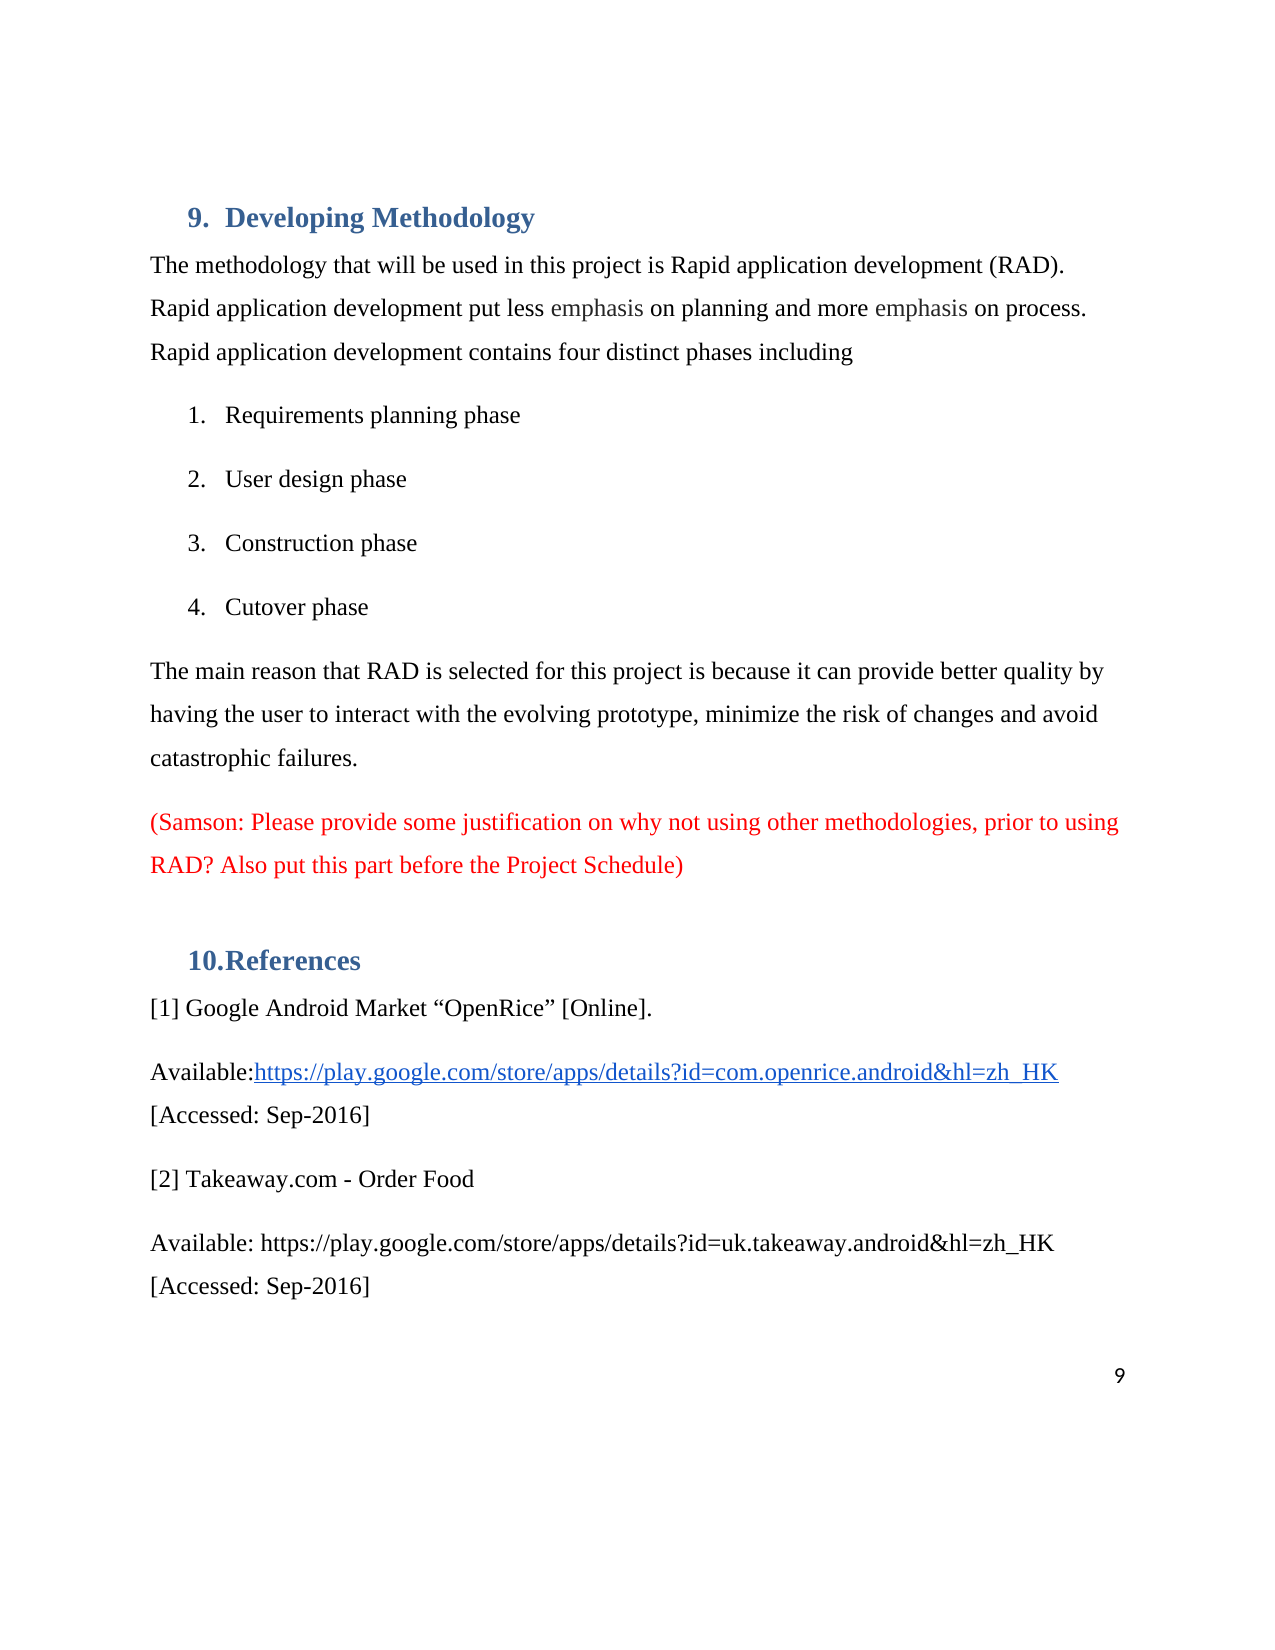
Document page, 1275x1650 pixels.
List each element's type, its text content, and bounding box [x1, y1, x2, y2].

text Available: https://play.google.com/store/apps/details?id=uk.takeaway.android&hl=zh_HK [Accessed: Sep-2016] [150, 1228, 1125, 1300]
list Requirements planning phase [187, 401, 1125, 429]
subtitle Developing Methodology [187, 200, 1125, 233]
list User design phase [187, 464, 1125, 493]
text The main reason that RAD is selected for this project is because it can provide better quality by having the user to interact with the evolving prototype, minimize the risk of changes and avoid catastrophic failures. [150, 656, 1125, 771]
text The methodology that will be used in this project is Rapid application development (RAD). Rapid application development put less emphasis on planning and more emphasis on process. Rapid application development contains four distinct phases including [150, 250, 1125, 365]
list Construction phase [187, 528, 1125, 557]
text [2] Takeaway.com - Order Food [150, 1164, 1125, 1193]
text Available:https://play.google.com/store/apps/details?id=com.openrice.android&hl=zh_HK [Accessed: Sep-2016] [150, 1057, 1125, 1129]
subtitle References [187, 943, 1125, 976]
text (Samson: Please provide some justification on why not using other methodologies, prior to using RAD? Also put this part before the Project Schedule) [150, 807, 1125, 878]
list Cutover phase [187, 592, 1125, 621]
text [1] Google Android Market “OpenRice” [Online]. [150, 993, 1125, 1022]
